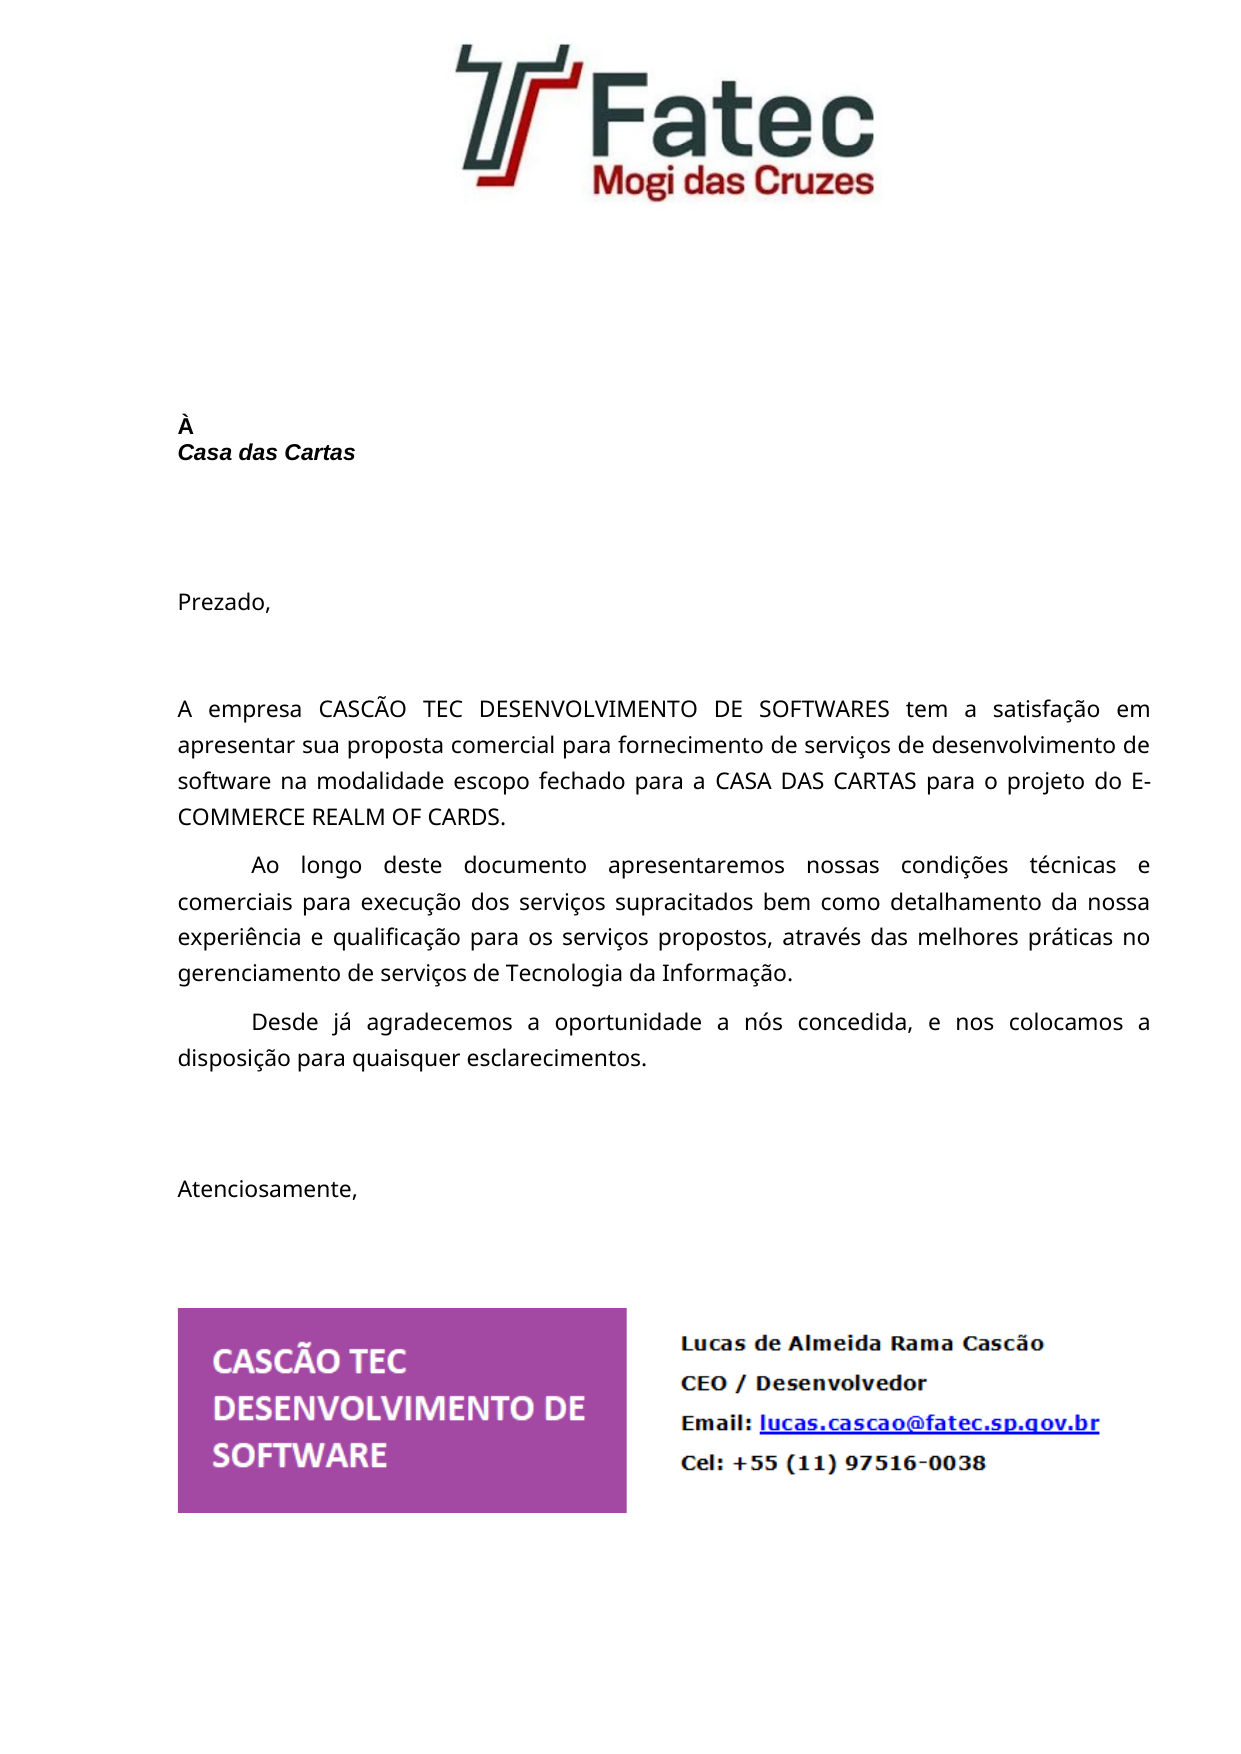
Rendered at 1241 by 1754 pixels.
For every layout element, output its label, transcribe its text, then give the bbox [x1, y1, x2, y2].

text A empresa CASCÃO TEC DESENVOLVIMENTO DE SOFTWARES tem a satisfação em apresentar sua proposta comercial para fornecimento de serviços de desenvolvimento de software na modalidade escopo fechado para a CASA DAS CARTAS para o projeto do E-COMMERCE REALM OF CARDS. [177, 693, 1152, 832]
text Desde já agradecemos a oportunidade a nós concedida, e nos colocamos a disposição para quaisquer esclarecimentos. [177, 1006, 1152, 1073]
picture [177, 1308, 1152, 1513]
text Prezado, [177, 585, 1152, 617]
text Ao longo deste documento apresentaremos nossas condições técnicas e comerciais para execução dos serviços supracitados bem como detalhamento da nossa experiência e qualificação para os serviços propostos, através das melhores práticas no gerenciamento de serviços de Tecnologia da Informação. [177, 849, 1152, 988]
picture [441, 29, 887, 215]
text À [177, 413, 1152, 439]
text Casa das Cartas [177, 439, 1152, 465]
text Atenciosamente, [177, 1173, 1152, 1204]
